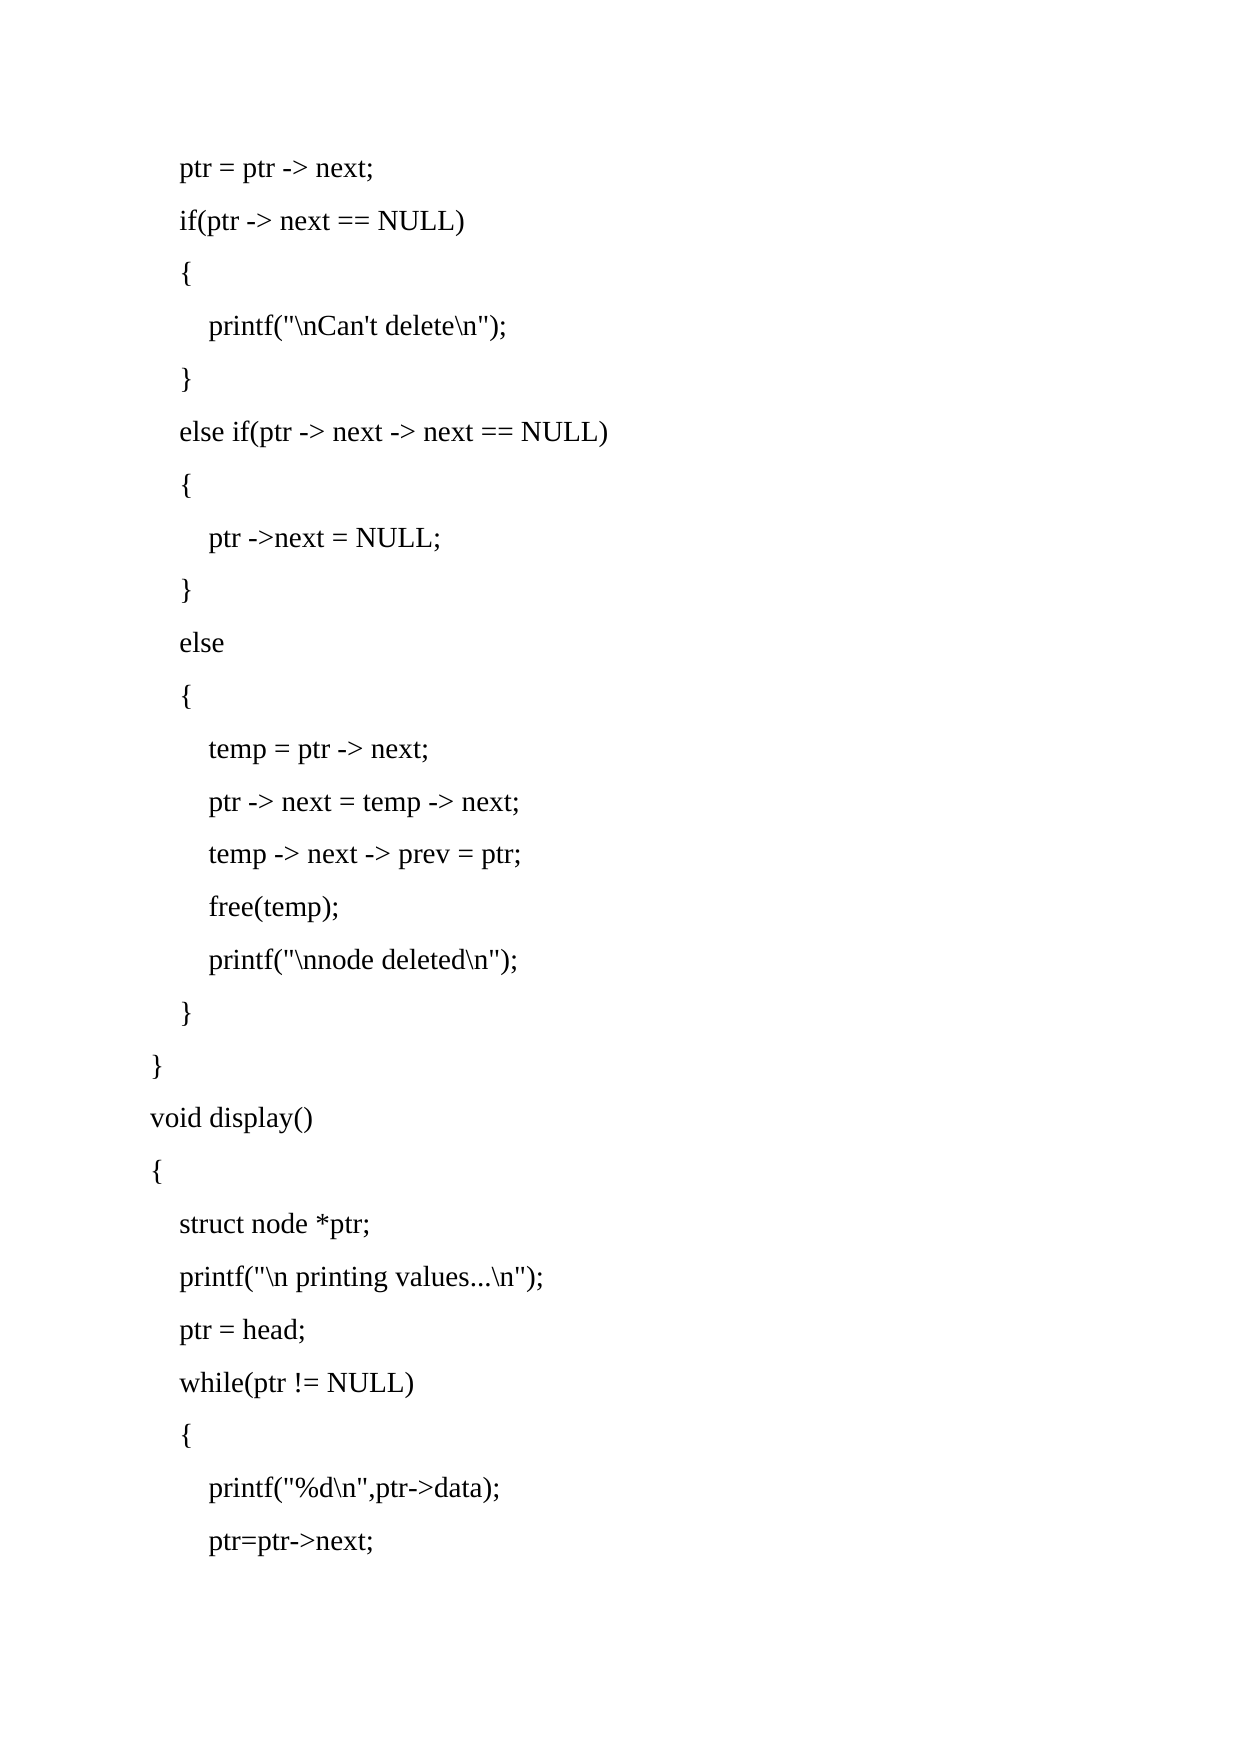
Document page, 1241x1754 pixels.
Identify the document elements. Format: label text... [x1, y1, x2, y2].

text { [150, 1153, 1090, 1187]
text free(temp); [150, 889, 1090, 923]
text struct node *ptr; [150, 1206, 1090, 1240]
text printf("\n printing values...\n"); [150, 1259, 1090, 1293]
text ptr=ptr->next; [150, 1523, 1090, 1557]
text while(ptr != NULL) [150, 1365, 1090, 1398]
text ptr = head; [150, 1312, 1090, 1345]
text { [150, 678, 1090, 712]
text printf("\nCan't delete\n"); [150, 308, 1090, 342]
text ptr = ptr -> next; [150, 150, 1090, 183]
text { [150, 467, 1090, 500]
text ptr -> next = temp -> next; [150, 784, 1090, 817]
text { [150, 256, 1090, 289]
text } [150, 572, 1090, 606]
text printf("\nnode deleted\n"); [150, 942, 1090, 976]
text void display() [150, 1101, 1090, 1134]
text else if(ptr -> next -> next == NULL) [150, 414, 1090, 448]
text printf("%d\n",ptr->data); [150, 1470, 1090, 1504]
text { [150, 1417, 1090, 1451]
text ptr ->next = NULL; [150, 520, 1090, 553]
text } [150, 1048, 1090, 1081]
text if(ptr -> next == NULL) [150, 203, 1090, 236]
text temp -> next -> prev = ptr; [150, 837, 1090, 870]
text } [150, 995, 1090, 1028]
text } [150, 361, 1090, 395]
text temp = ptr -> next; [150, 731, 1090, 764]
text else [150, 625, 1090, 659]
